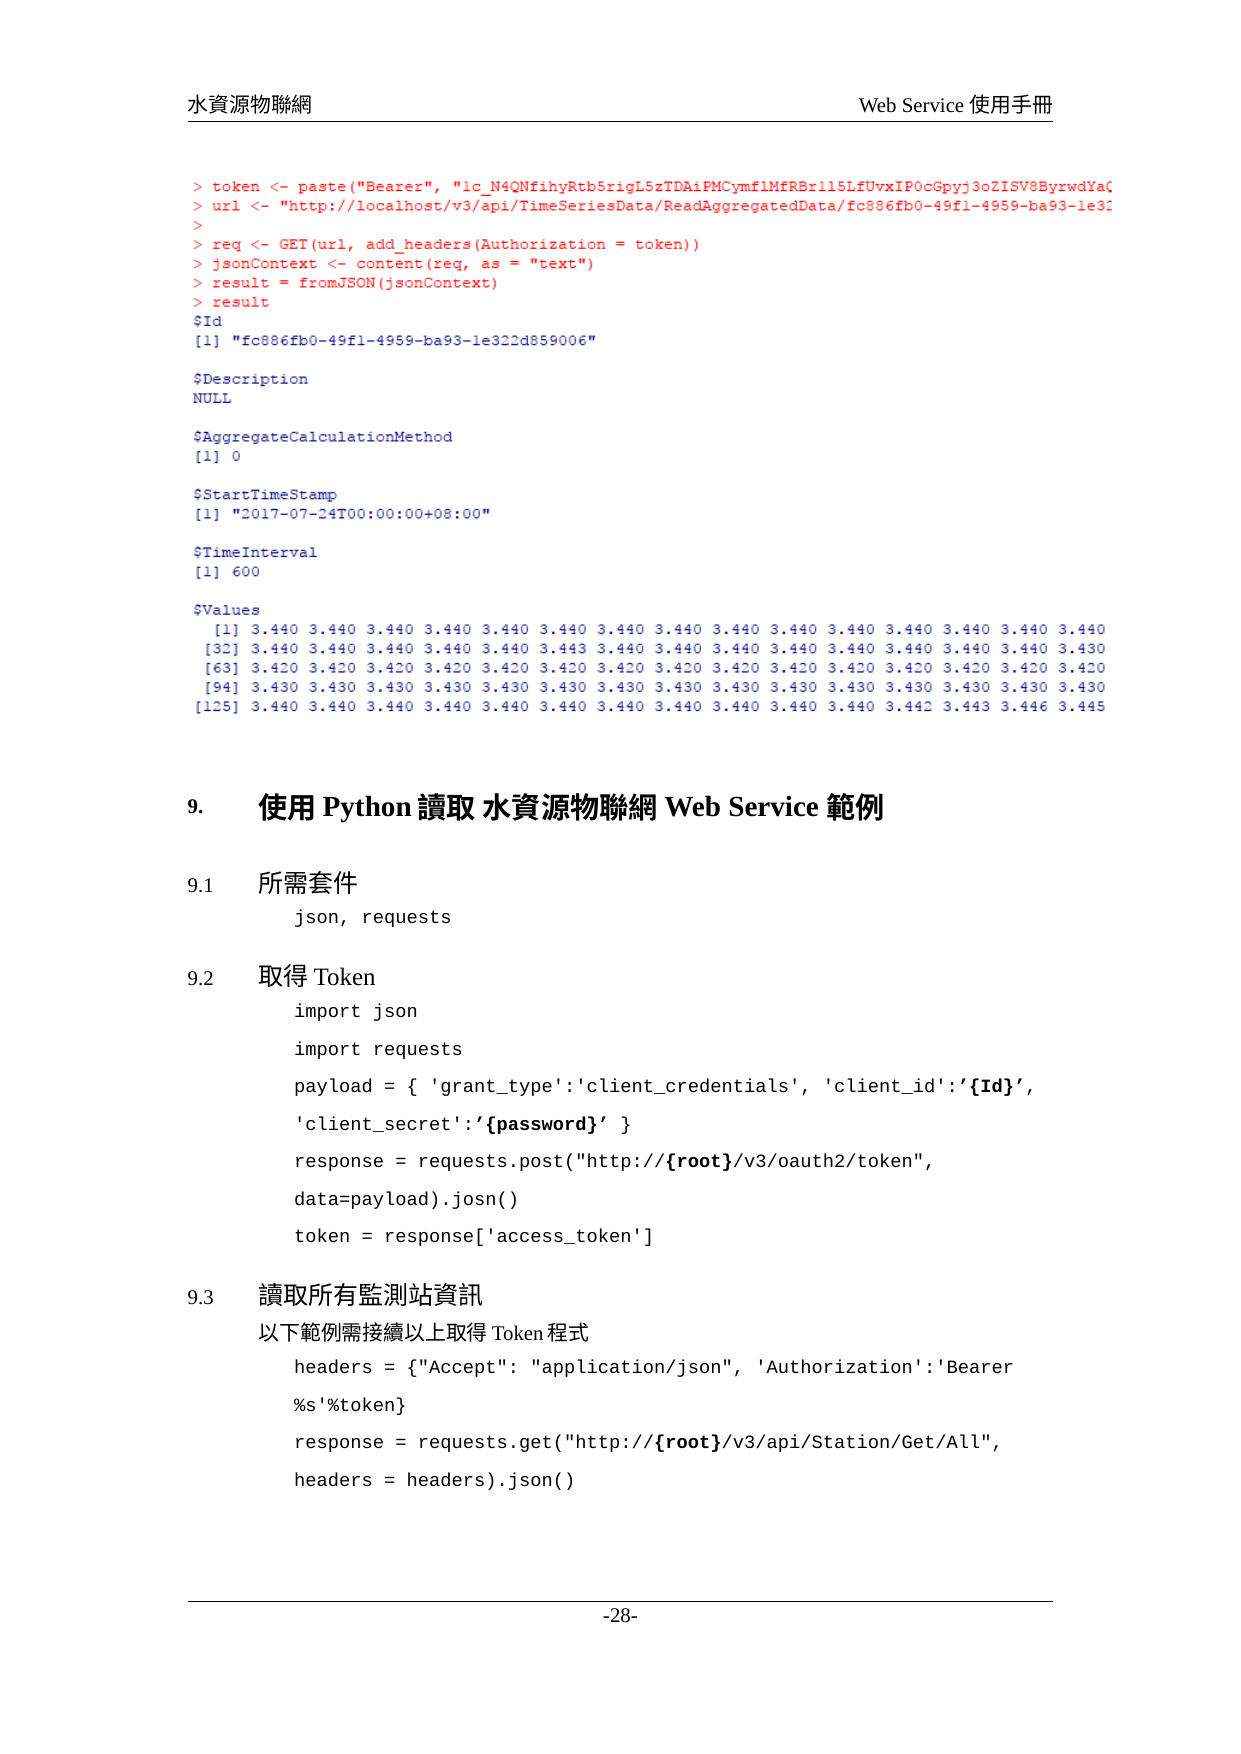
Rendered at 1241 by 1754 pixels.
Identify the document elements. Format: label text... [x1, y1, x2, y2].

text import json [294, 994, 1053, 1031]
text headers = {"Accept": "application/json", 'Authorization':'Bearer %s'%token} [294, 1350, 1053, 1425]
text response = requests.get("http://{root}/v3/api/Station/Get/All", headers = headers).json() [294, 1425, 1053, 1500]
picture [187, 178, 1113, 722]
text 以下範例需接續以上取得Token程式 [258, 1312, 1053, 1350]
text json, requests [294, 900, 1053, 937]
text 讀取所有監測站資訊 [187, 1275, 1053, 1312]
text 使用Python讀取 水資源物聯網 Web Service 範例 [187, 769, 1053, 844]
text response = requests.post("http://{root}/v3/oauth2/token", data=payload).josn() [294, 1144, 1053, 1219]
text import requests [294, 1031, 1053, 1069]
text 所需套件 [187, 862, 1053, 900]
text 取得Token [187, 956, 1053, 994]
text token = response['access_token'] [294, 1219, 1053, 1256]
text payload = { 'grant_type':'client_credentials', 'client_id':’{Id}’, 'client_secret':’{password}’ } [294, 1069, 1053, 1144]
